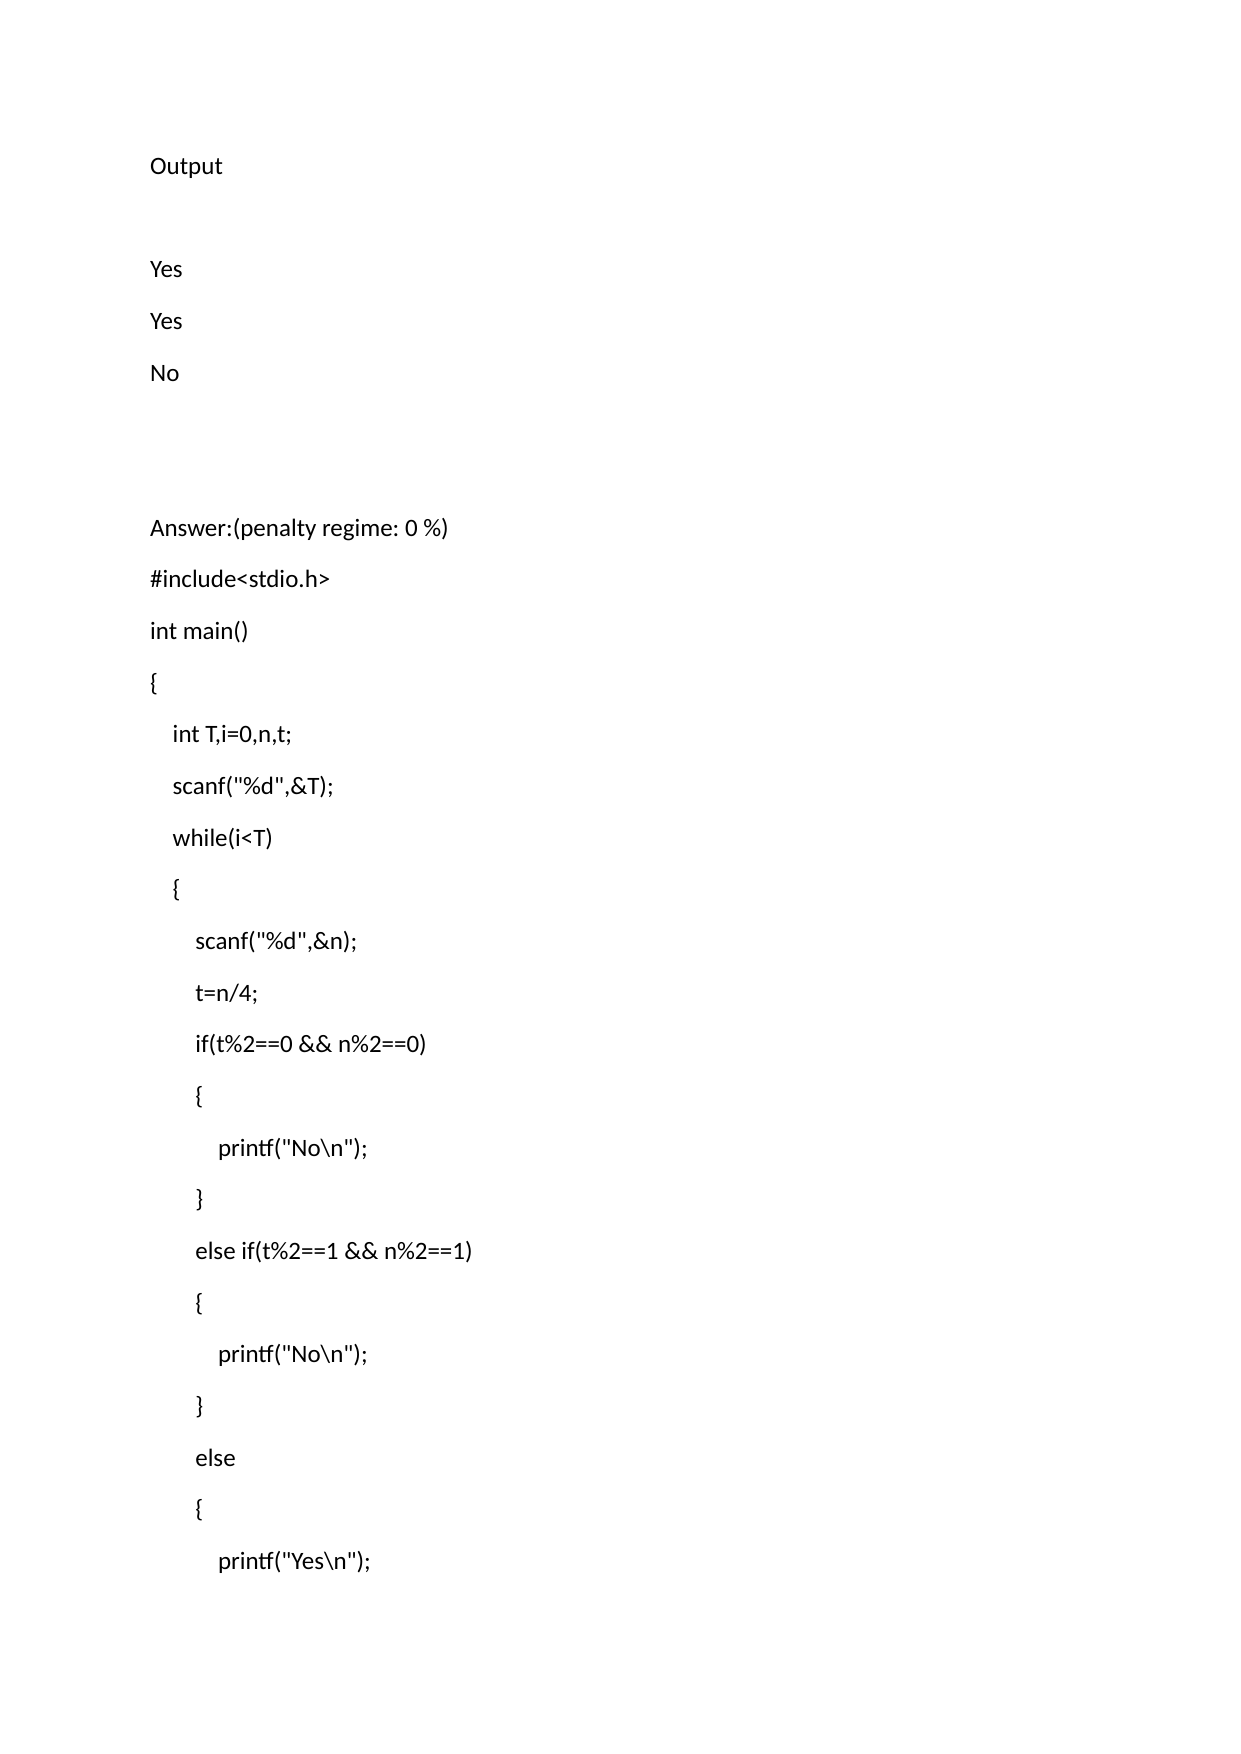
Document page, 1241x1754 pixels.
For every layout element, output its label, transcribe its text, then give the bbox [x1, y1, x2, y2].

text if(t%2==0 && n%2==0) [150, 1028, 1090, 1059]
text else [150, 1442, 1090, 1472]
text printf("No\n"); [150, 1132, 1090, 1162]
text Output [150, 150, 1090, 181]
text } [150, 1390, 1090, 1421]
text Yes [150, 305, 1090, 336]
text { [150, 1080, 1090, 1111]
text Answer:(penalty regime: 0 %) [150, 512, 1090, 542]
text printf("No\n"); [150, 1338, 1090, 1369]
text { [150, 873, 1090, 904]
text { [150, 1287, 1090, 1317]
text { [150, 1493, 1090, 1524]
text t=n/4; [150, 977, 1090, 1007]
text scanf("%d",&T); [150, 770, 1090, 801]
text while(i<T) [150, 822, 1090, 852]
text int T,i=0,n,t; [150, 718, 1090, 749]
text else if(t%2==1 && n%2==1) [150, 1235, 1090, 1266]
text Yes [150, 253, 1090, 284]
text int main() [150, 615, 1090, 646]
text } [150, 1183, 1090, 1214]
text scanf("%d",&n); [150, 925, 1090, 956]
text No [150, 357, 1090, 387]
text #include<stdio.h> [150, 563, 1090, 594]
text { [150, 667, 1090, 697]
text printf("Yes\n"); [150, 1545, 1090, 1576]
